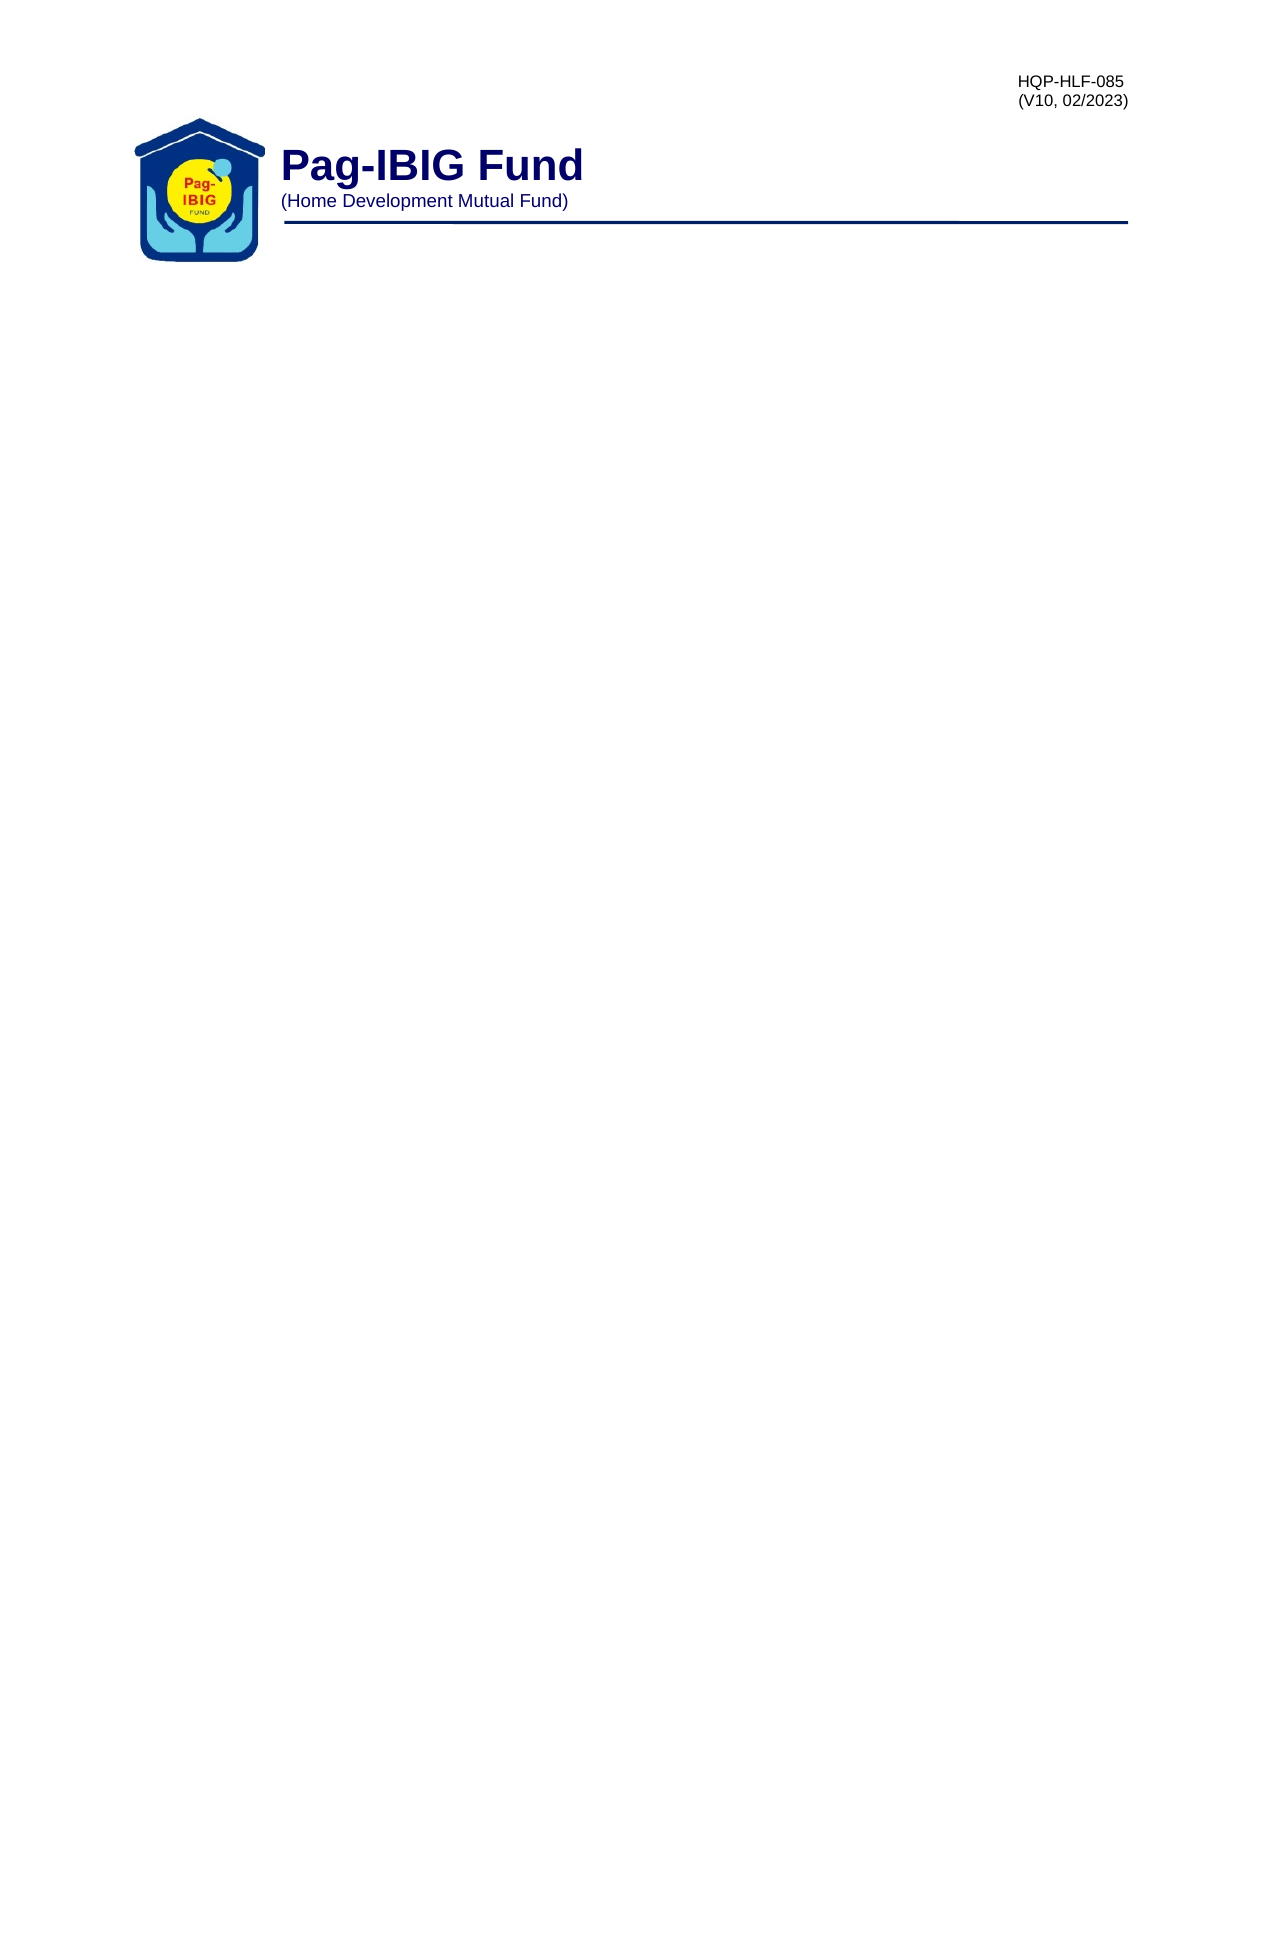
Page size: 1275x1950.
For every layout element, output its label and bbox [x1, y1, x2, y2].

picture [130, 116, 265, 260]
